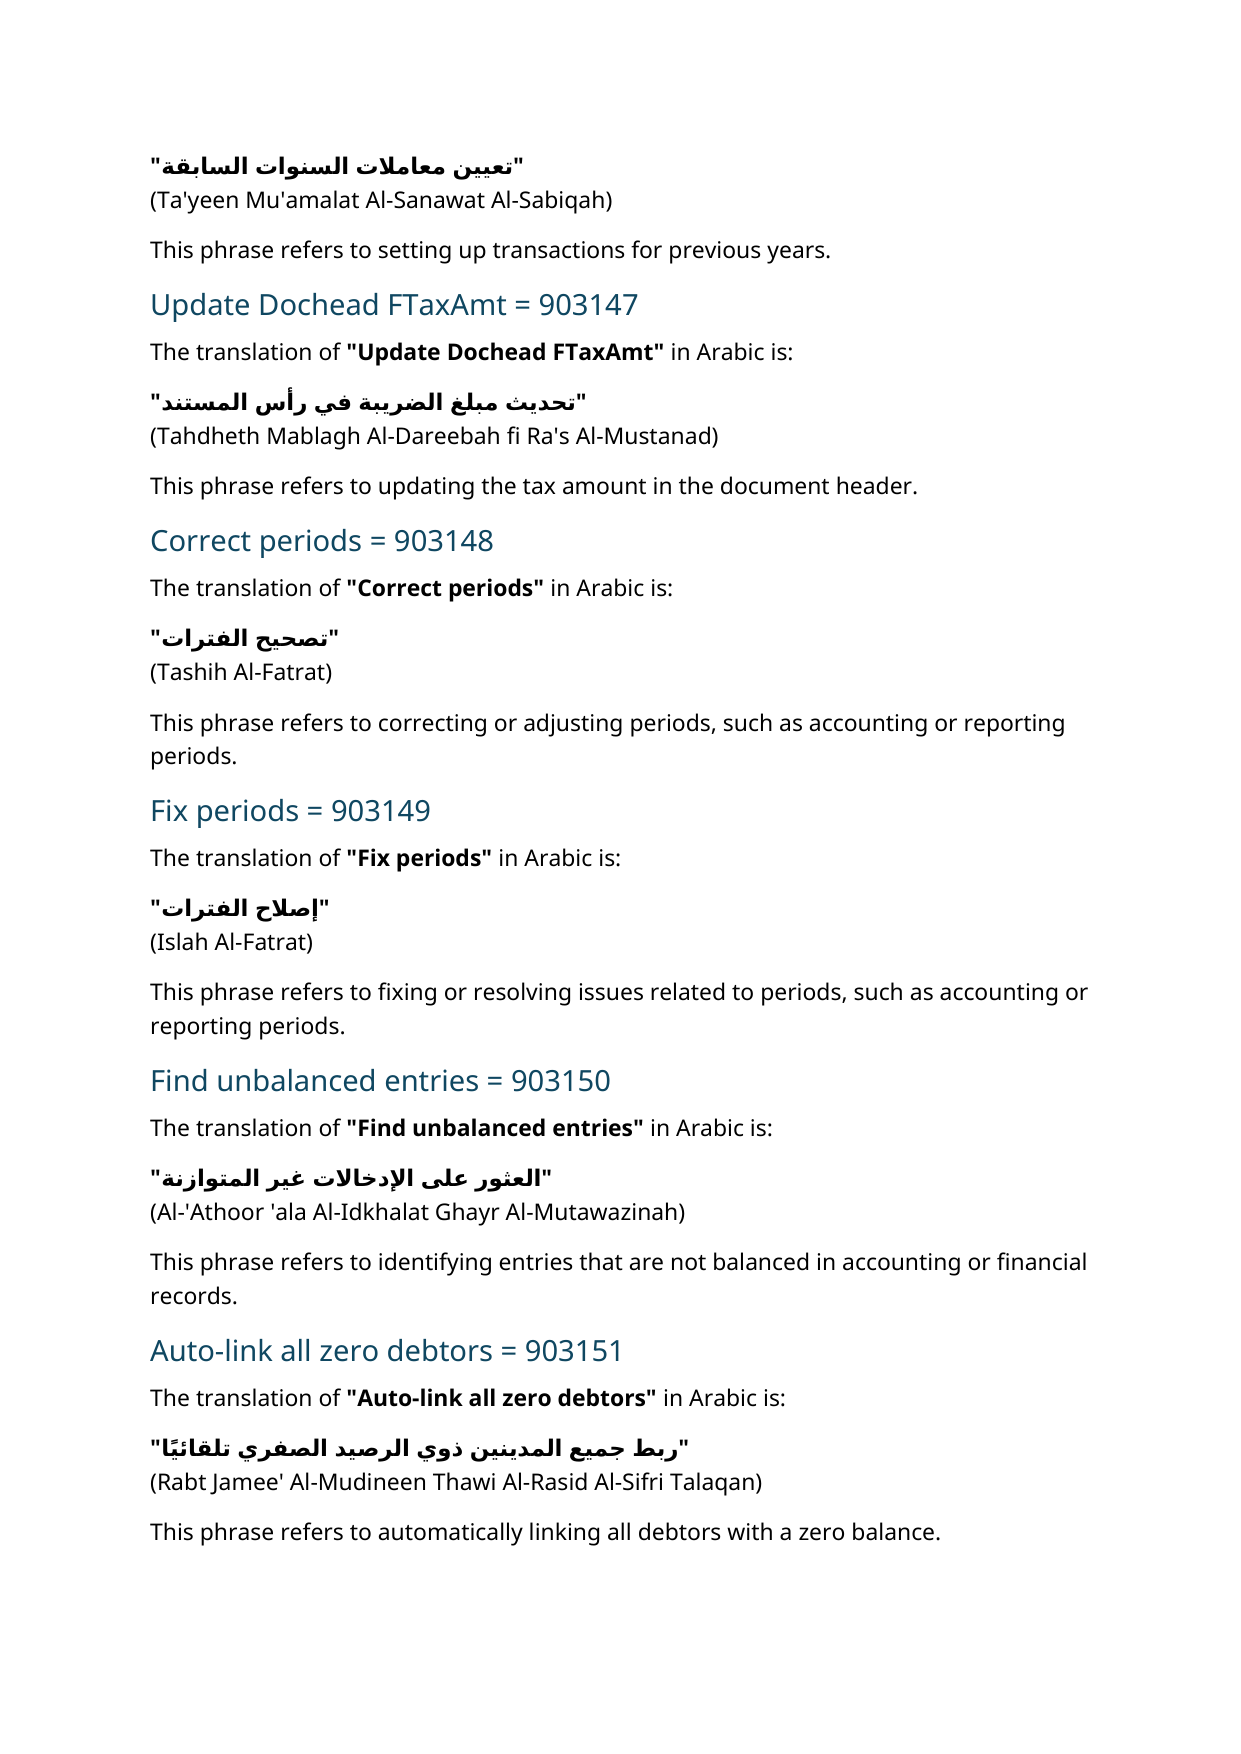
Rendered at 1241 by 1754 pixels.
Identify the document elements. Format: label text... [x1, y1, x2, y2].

subtitle Update Dochead FTaxAmt = 903147 [150, 284, 1090, 324]
text The translation of "Update Dochead FTaxAmt" in Arabic is: [150, 336, 1090, 367]
text The translation of "Correct periods" in Arabic is: [150, 572, 1090, 603]
subtitle Auto-link all zero debtors = 903151 [150, 1330, 1090, 1370]
text This phrase refers to setting up transactions for previous years. [150, 234, 1090, 265]
text The translation of "Find unbalanced entries" in Arabic is: [150, 1112, 1090, 1143]
text This phrase refers to identifying entries that are not balanced in accounting or financial records. [150, 1246, 1090, 1311]
text This phrase refers to updating the tax amount in the document header. [150, 470, 1090, 502]
subtitle Fix periods = 903149 [150, 791, 1090, 830]
text This phrase refers to fixing or resolving issues related to periods, such as accounting or reporting periods. [150, 976, 1090, 1041]
text This phrase refers to automatically linking all debtors with a zero balance. [150, 1516, 1090, 1547]
text "تعيين معاملات السنوات السابقة" (Ta'yeen Mu'amalat Al-Sanawat Al-Sabiqah) [150, 150, 1090, 215]
text "تصحيح الفترات" (Tashih Al-Fatrat) [150, 622, 1090, 687]
text The translation of "Fix periods" in Arabic is: [150, 842, 1090, 873]
text The translation of "Auto-link all zero debtors" in Arabic is: [150, 1382, 1090, 1413]
text "إصلاح الفترات" (Islah Al-Fatrat) [150, 892, 1090, 957]
subtitle Correct periods = 903148 [150, 521, 1090, 560]
text "العثور على الإدخالات غير المتوازنة" (Al-'Athoor 'ala Al-Idkhalat Ghayr Al-Mutawazinah) [150, 1162, 1090, 1227]
text "تحديث مبلغ الضريبة في رأس المستند" (Tahdheth Mablagh Al-Dareebah fi Ra's Al-Mustanad) [150, 386, 1090, 451]
text This phrase refers to correcting or adjusting periods, such as accounting or reporting periods. [150, 706, 1090, 771]
text "ربط جميع المدينين ذوي الرصيد الصفري تلقائيًا" (Rabt Jamee' Al-Mudineen Thawi Al-Rasid Al-Sifri Talaqan) [150, 1432, 1090, 1497]
subtitle Find unbalanced entries = 903150 [150, 1061, 1090, 1100]
